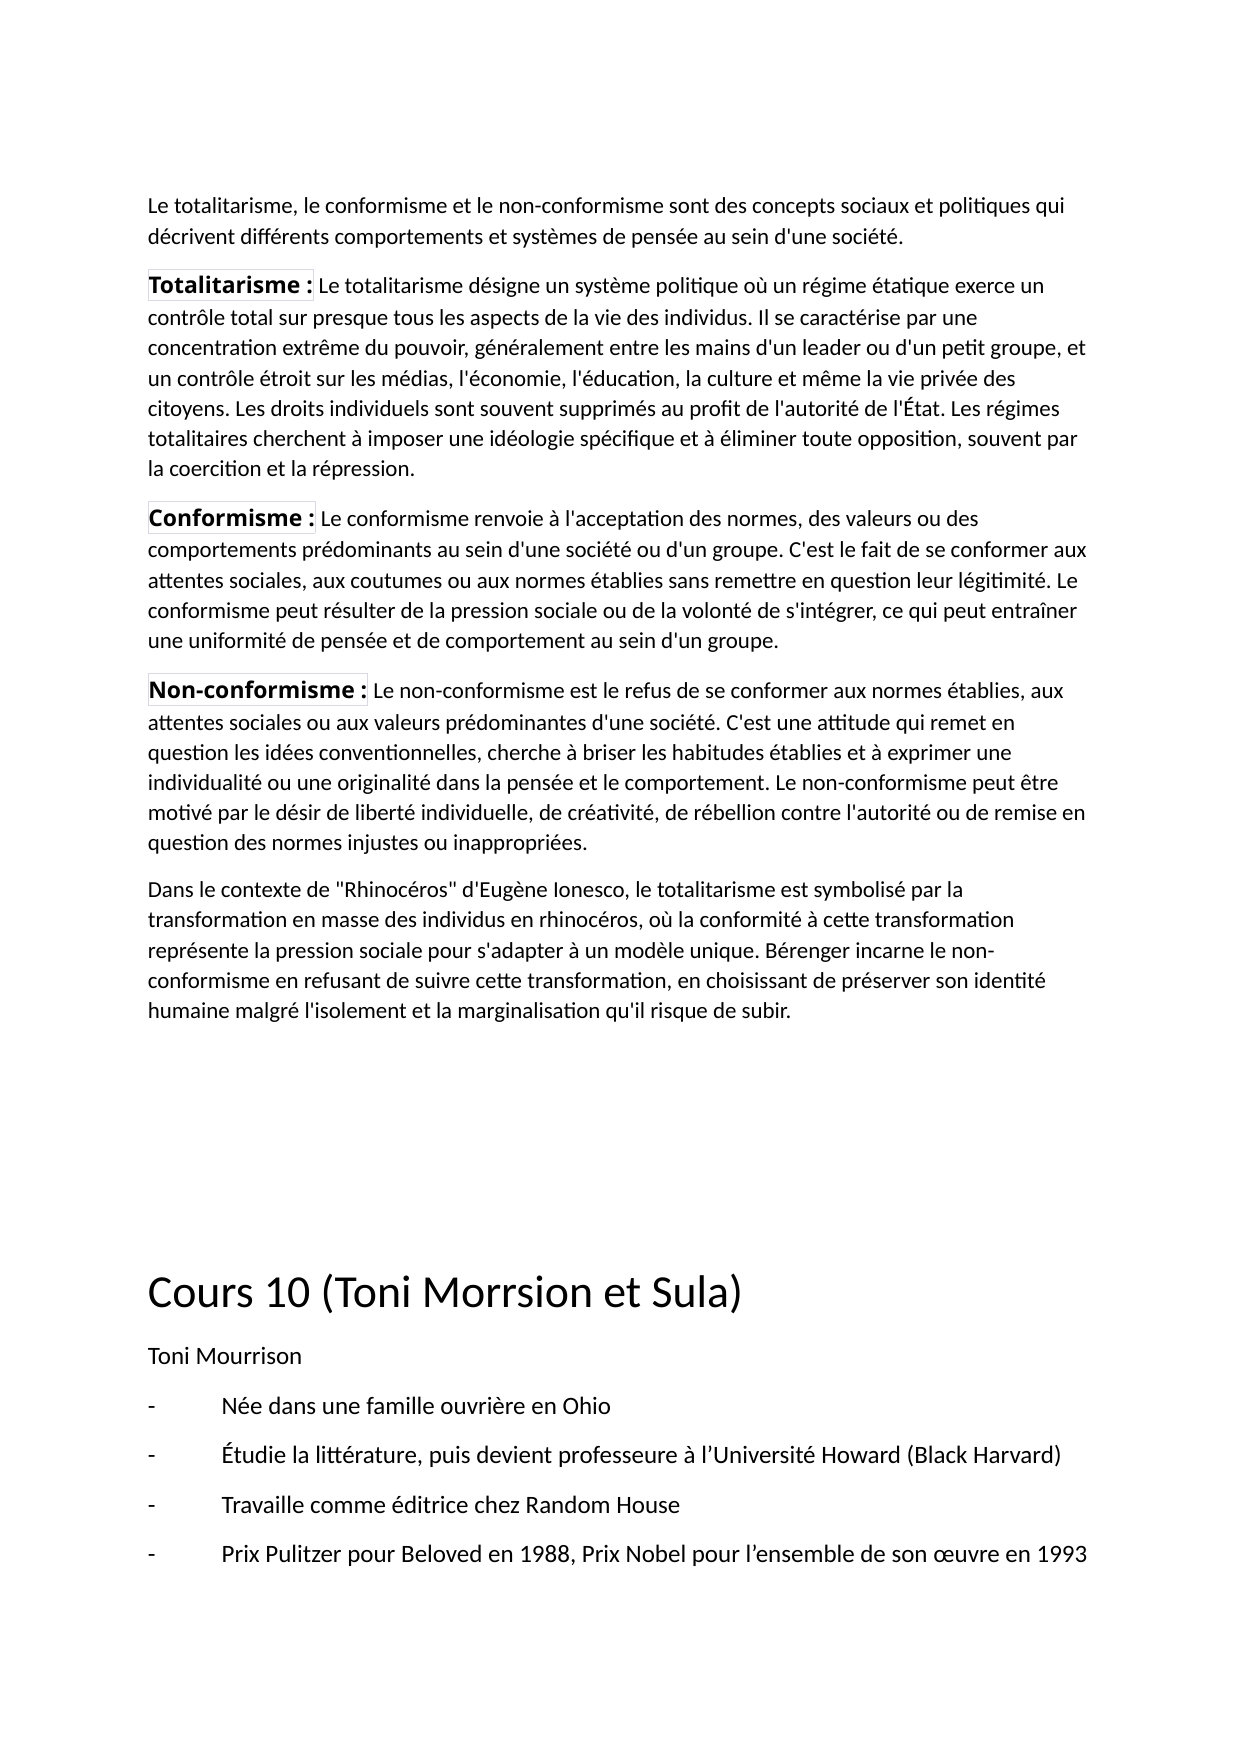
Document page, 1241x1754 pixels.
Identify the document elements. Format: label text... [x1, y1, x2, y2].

text - Travaille comme éditrice chez Random House [148, 1489, 1093, 1519]
text Non-conformisme : Le non-conformisme est le refus de se conformer aux normes établies, aux attentes sociales ou aux valeurs prédominantes d'une société. C'est une attitude qui remet en question les idées conventionnelles, cherche à briser les habitudes établies et à exprimer une individualité ou une originalité dans la pensée et le comportement. Le non-conformisme peut être motivé par le désir de liberté individuelle, de créativité, de rébellion contre l'autorité ou de remise en question des normes injustes ou inappropriées. [148, 673, 1093, 856]
text - Née dans une famille ouvrière en Ohio [148, 1390, 1093, 1420]
text Le totalitarisme, le conformisme et le non-conformisme sont des concepts sociaux et politiques qui décrivent différents comportements et systèmes de pensée au sein d'une société. [148, 192, 1093, 250]
text Cours 10 (Toni Morrsion et Sula) [148, 1263, 1093, 1319]
text Conformisme : Le conformisme renvoie à l'acceptation des normes, des valeurs ou des comportements prédominants au sein d'une société ou d'un groupe. C'est le fait de se conformer aux attentes sociales, aux coutumes ou aux normes établies sans remettre en question leur légitimité. Le conformisme peut résulter de la pression sociale ou de la volonté de s'intégrer, ce qui peut entraîner une uniformité de pensée et de comportement au sein d'un groupe. [148, 501, 1093, 654]
text Toni Mourrison [148, 1340, 1093, 1371]
text Dans le contexte de "Rhinocéros" d'Eugène Ionesco, le totalitarisme est symbolisé par la transformation en masse des individus en rhinocéros, où la conformité à cette transformation représente la pression sociale pour s'adapter à un modèle unique. Bérenger incarne le non-conformisme en refusant de suivre cette transformation, en choisissant de préserver son identité humaine malgré l'isolement et la marginalisation qu'il risque de subir. [148, 875, 1093, 1024]
text Totalitarisme : Le totalitarisme désigne un système politique où un régime étatique exerce un contrôle total sur presque tous les aspects de la vie des individus. Il se caractérise par une concentration extrême du pouvoir, généralement entre les mains d'un leader ou d'un petit groupe, et un contrôle étroit sur les médias, l'économie, l'éducation, la culture et même la vie privée des citoyens. Les droits individuels sont souvent supprimés au profit de l'autorité de l'État. Les régimes totalitaires cherchent à imposer une idéologie spécifique et à éliminer toute opposition, souvent par la coercition et la répression. [148, 269, 1093, 482]
text - Prix Pulitzer pour Beloved en 1988, Prix Nobel pour l’ensemble de son œuvre en 1993 [148, 1539, 1093, 1569]
text - Étudie la littérature, puis devient professeure à l’Université Howard (Black Harvard) [148, 1439, 1093, 1470]
